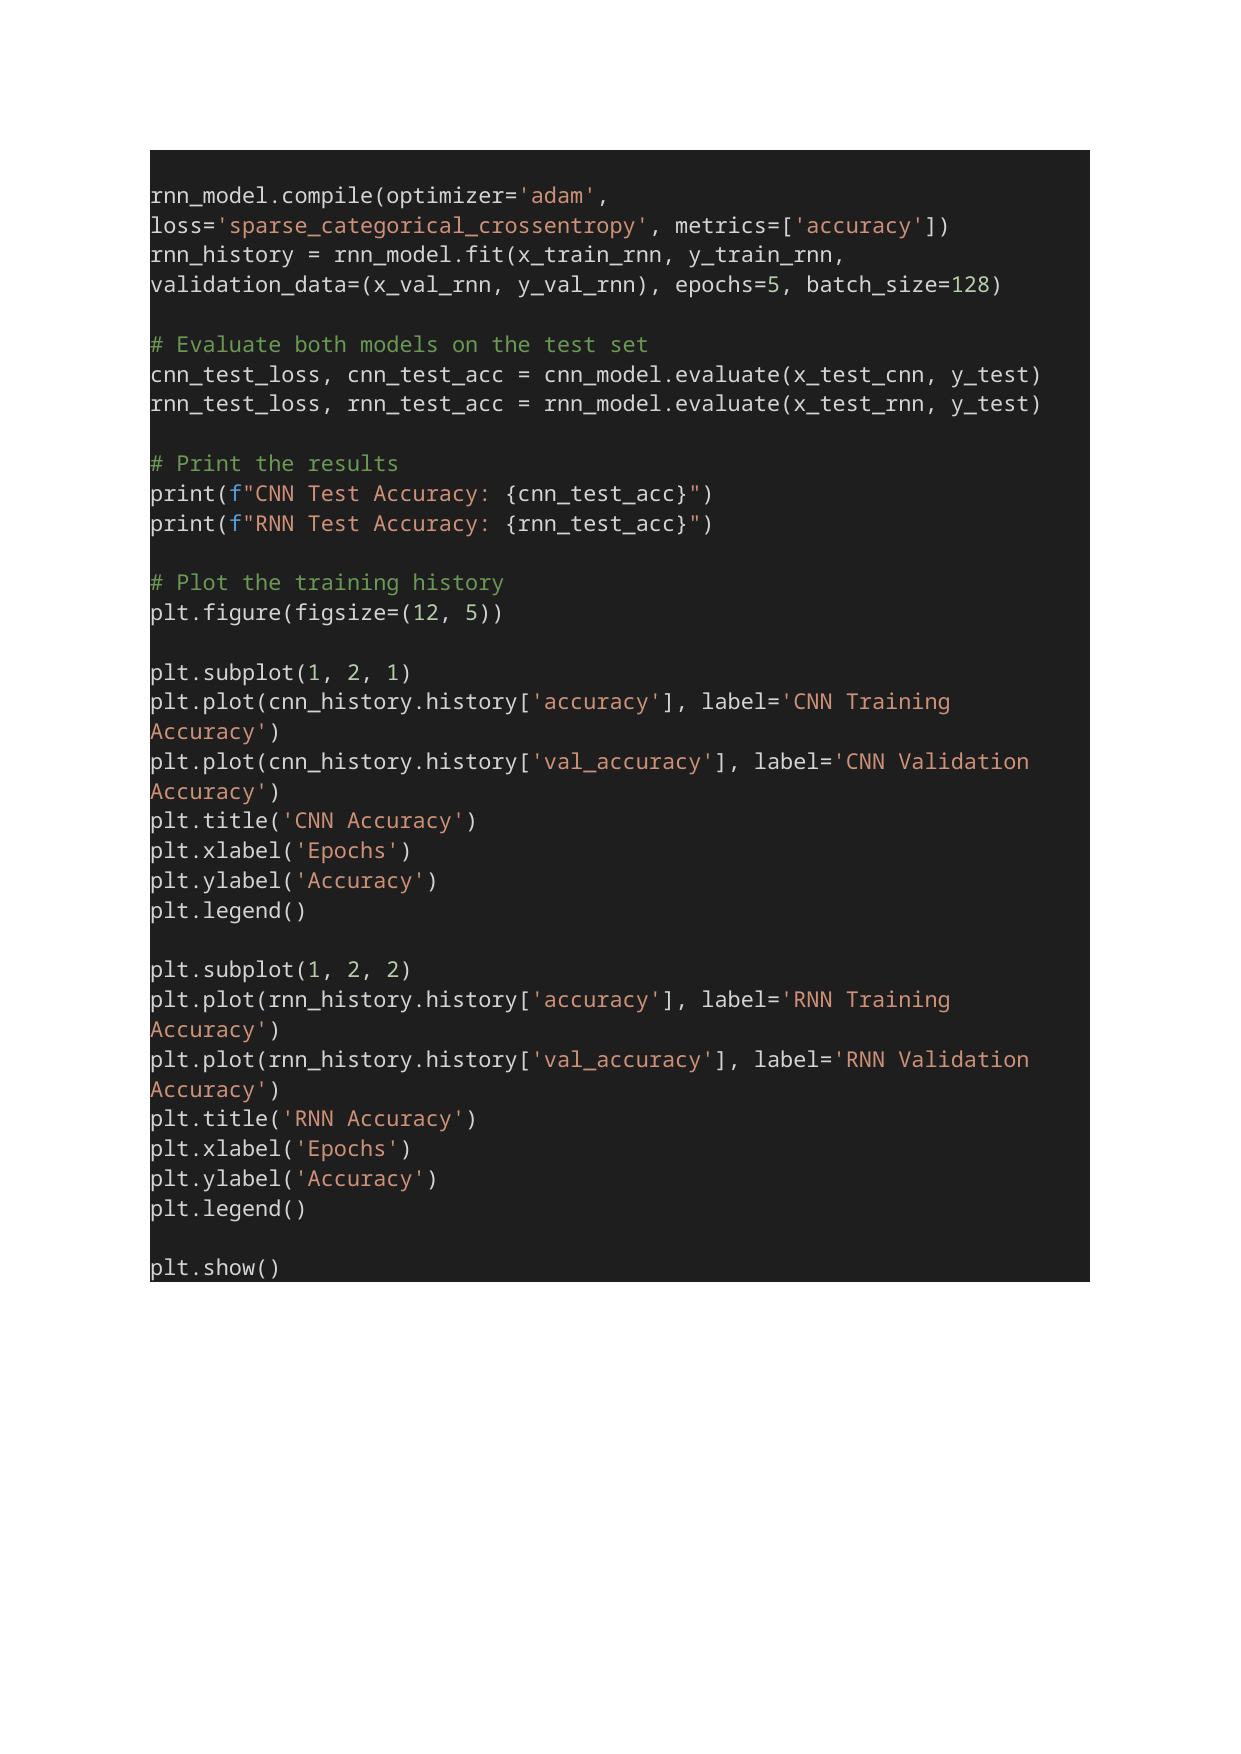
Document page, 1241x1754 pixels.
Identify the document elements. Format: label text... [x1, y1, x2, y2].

text plt.legend() [150, 895, 1090, 924]
text plt.title('CNN Accuracy') [150, 805, 1090, 835]
text plt.ylabel('Accuracy') [150, 1163, 1090, 1193]
text plt.plot(rnn_history.history['accuracy'], label='RNN Training Accuracy') [150, 984, 1090, 1044]
text # Evaluate both models on the test set [150, 329, 1090, 358]
text plt.legend() [150, 1193, 1090, 1222]
text plt.title('RNN Accuracy') [150, 1103, 1090, 1133]
text rnn_history = rnn_model.fit(x_train_rnn, y_train_rnn, validation_data=(x_val_rnn, y_val_rnn), epochs=5, batch_size=128) [150, 239, 1090, 299]
text plt.xlabel('Epochs') [150, 835, 1090, 865]
text plt.plot(cnn_history.history['accuracy'], label='CNN Training Accuracy') [150, 686, 1090, 746]
text rnn_model.compile(optimizer='adam', loss='sparse_categorical_crossentropy', metrics=['accuracy']) [150, 180, 1090, 239]
text plt.show() [150, 1252, 1090, 1282]
text plt.subplot(1, 2, 1) [150, 656, 1090, 686]
text print(f"CNN Test Accuracy: {cnn_test_acc}") [150, 478, 1090, 507]
text plt.plot(cnn_history.history['val_accuracy'], label='CNN Validation Accuracy') [150, 746, 1090, 805]
text rnn_test_loss, rnn_test_acc = rnn_model.evaluate(x_test_rnn, y_test) [150, 388, 1090, 418]
text cnn_test_loss, cnn_test_acc = cnn_model.evaluate(x_test_cnn, y_test) [150, 358, 1090, 388]
text # Plot the training history [150, 567, 1090, 597]
text plt.figure(figsize=(12, 5)) [150, 597, 1090, 627]
text print(f"RNN Test Accuracy: {rnn_test_acc}") [150, 507, 1090, 537]
text plt.ylabel('Accuracy') [150, 865, 1090, 895]
text plt.subplot(1, 2, 2) [150, 954, 1090, 984]
text # Print the results [150, 448, 1090, 478]
text plt.xlabel('Epochs') [150, 1133, 1090, 1163]
text plt.plot(rnn_history.history['val_accuracy'], label='RNN Validation Accuracy') [150, 1044, 1090, 1103]
